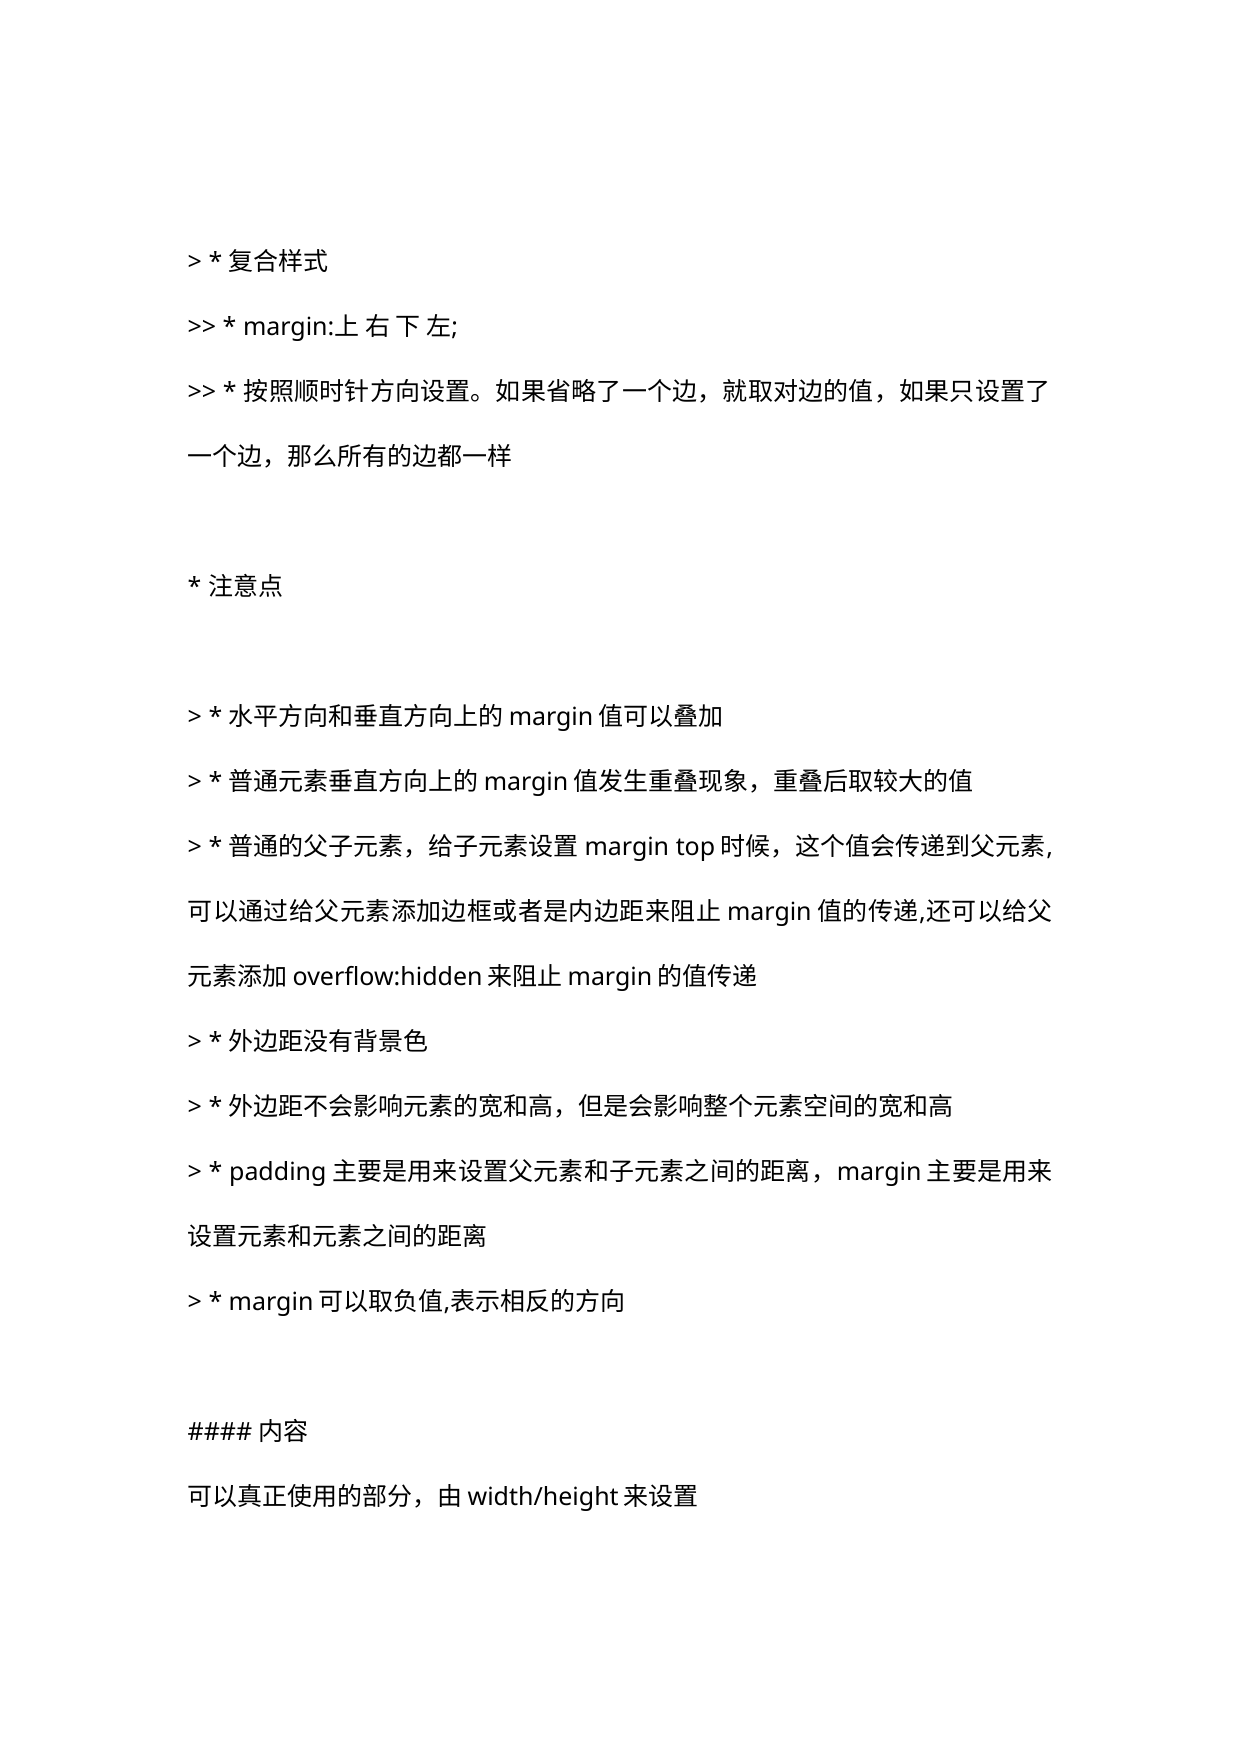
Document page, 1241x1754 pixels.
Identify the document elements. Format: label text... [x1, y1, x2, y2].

text > * padding主要是用来设置父元素和子元素之间的距离，margin主要是用来设置元素和元素之间的距离 [187, 1137, 1053, 1267]
text * 注意点 [187, 552, 1053, 617]
text #### 内容 [187, 1397, 1053, 1462]
text > * 外边距不会影响元素的宽和高，但是会影响整个元素空间的宽和高 [187, 1072, 1053, 1137]
text 可以真正使用的部分，由width/height来设置 [187, 1462, 1053, 1527]
text > * 复合样式 [187, 227, 1053, 292]
text > * margin可以取负值,表示相反的方向 [187, 1267, 1053, 1332]
text > * 水平方向和垂直方向上的margin值可以叠加 [187, 682, 1053, 747]
text > * 普通的父子元素，给子元素设置margin top时候，这个值会传递到父元素,可以通过给父元素添加边框或者是内边距来阻止margin值的传递,还可以给父元素添加overflow:hidden来阻止margin的值传递 [187, 812, 1053, 1007]
text > * 外边距没有背景色 [187, 1007, 1053, 1072]
text >> * margin:上 右 下 左; [187, 292, 1053, 357]
text > * 普通元素垂直方向上的margin值发生重叠现象，重叠后取较大的值 [187, 747, 1053, 812]
text >> * 按照顺时针方向设置。如果省略了一个边，就取对边的值，如果只设置了一个边，那么所有的边都一样 [187, 357, 1053, 487]
